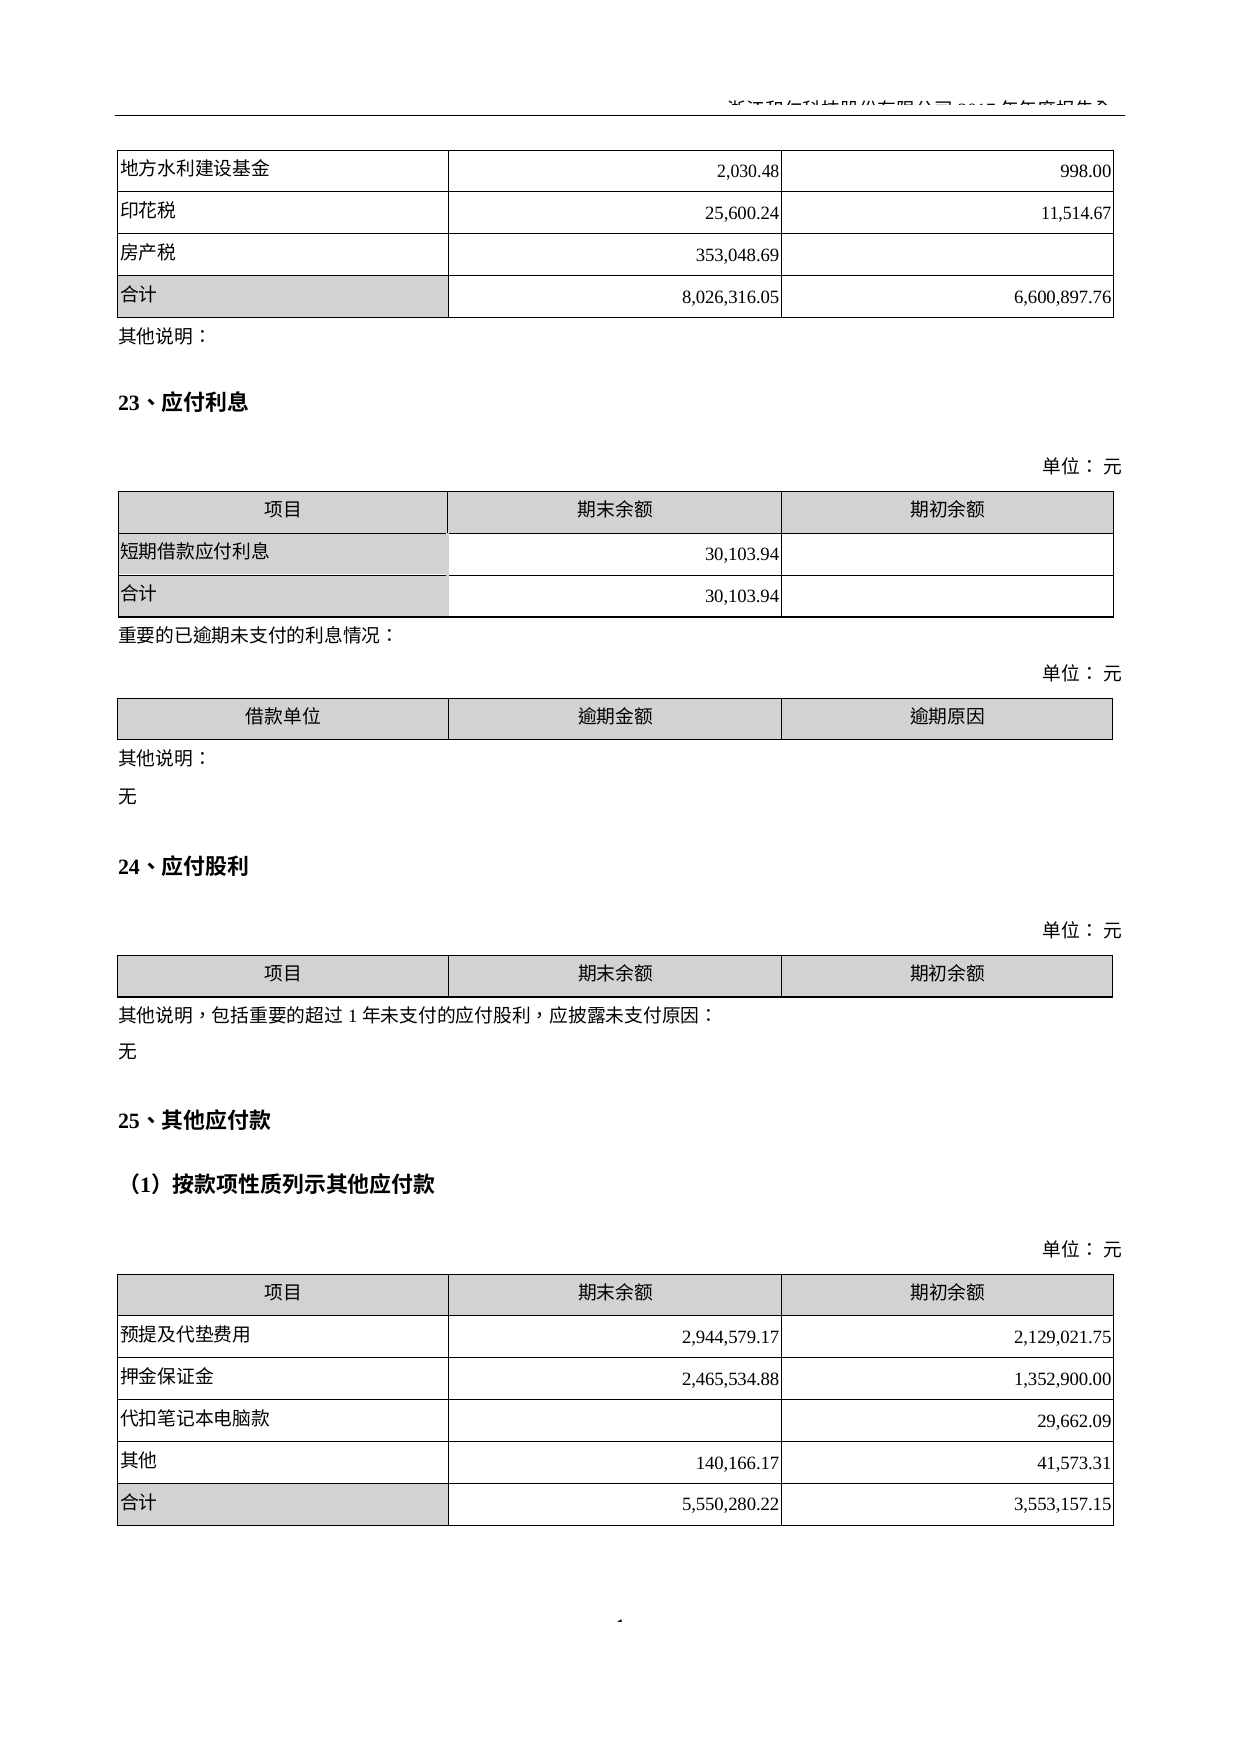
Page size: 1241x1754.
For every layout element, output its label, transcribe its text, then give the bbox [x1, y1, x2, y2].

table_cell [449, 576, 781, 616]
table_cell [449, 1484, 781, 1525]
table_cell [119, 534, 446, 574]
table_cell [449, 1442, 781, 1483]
subtitle 23、应付利息 [118, 386, 1138, 416]
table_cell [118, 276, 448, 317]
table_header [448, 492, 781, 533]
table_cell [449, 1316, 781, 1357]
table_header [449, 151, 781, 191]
subtitle 25、其他应付款 [118, 1105, 1138, 1134]
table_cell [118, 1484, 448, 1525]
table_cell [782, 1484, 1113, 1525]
subtitle （1）按款项性质列示其他应付款 [118, 1169, 1138, 1199]
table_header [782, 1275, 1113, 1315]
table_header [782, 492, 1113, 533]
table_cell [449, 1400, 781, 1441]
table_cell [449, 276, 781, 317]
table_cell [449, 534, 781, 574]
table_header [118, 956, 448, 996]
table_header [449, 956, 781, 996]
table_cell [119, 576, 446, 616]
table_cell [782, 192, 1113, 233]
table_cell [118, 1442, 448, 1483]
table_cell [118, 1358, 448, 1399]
text 其他说明，包括重要的超过 1 年未支付的应付股利，应披露未支付原因： 无 [118, 1003, 720, 1064]
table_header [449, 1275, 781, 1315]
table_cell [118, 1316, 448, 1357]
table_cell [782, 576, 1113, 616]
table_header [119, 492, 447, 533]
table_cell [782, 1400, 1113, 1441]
subtitle 24、应付股利 [118, 851, 1138, 880]
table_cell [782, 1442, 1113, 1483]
text 其他说明： [118, 323, 1138, 349]
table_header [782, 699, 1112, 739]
text 单位： 元 [102, 453, 1122, 479]
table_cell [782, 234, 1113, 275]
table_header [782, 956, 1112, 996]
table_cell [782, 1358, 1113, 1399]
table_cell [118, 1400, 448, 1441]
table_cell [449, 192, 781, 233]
text 单位： 元 [102, 917, 1122, 943]
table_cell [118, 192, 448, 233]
text 其他说明： 无 [118, 745, 214, 809]
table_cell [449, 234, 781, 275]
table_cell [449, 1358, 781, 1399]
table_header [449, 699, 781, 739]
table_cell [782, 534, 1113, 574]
text 单位： 元 [102, 1236, 1122, 1262]
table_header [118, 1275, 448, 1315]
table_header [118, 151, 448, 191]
text 单位： 元 [102, 660, 1122, 686]
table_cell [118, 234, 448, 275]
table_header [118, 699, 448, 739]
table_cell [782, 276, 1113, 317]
text 重要的已逾期未支付的利息情况： [118, 623, 1138, 648]
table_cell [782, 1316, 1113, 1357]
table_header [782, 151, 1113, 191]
